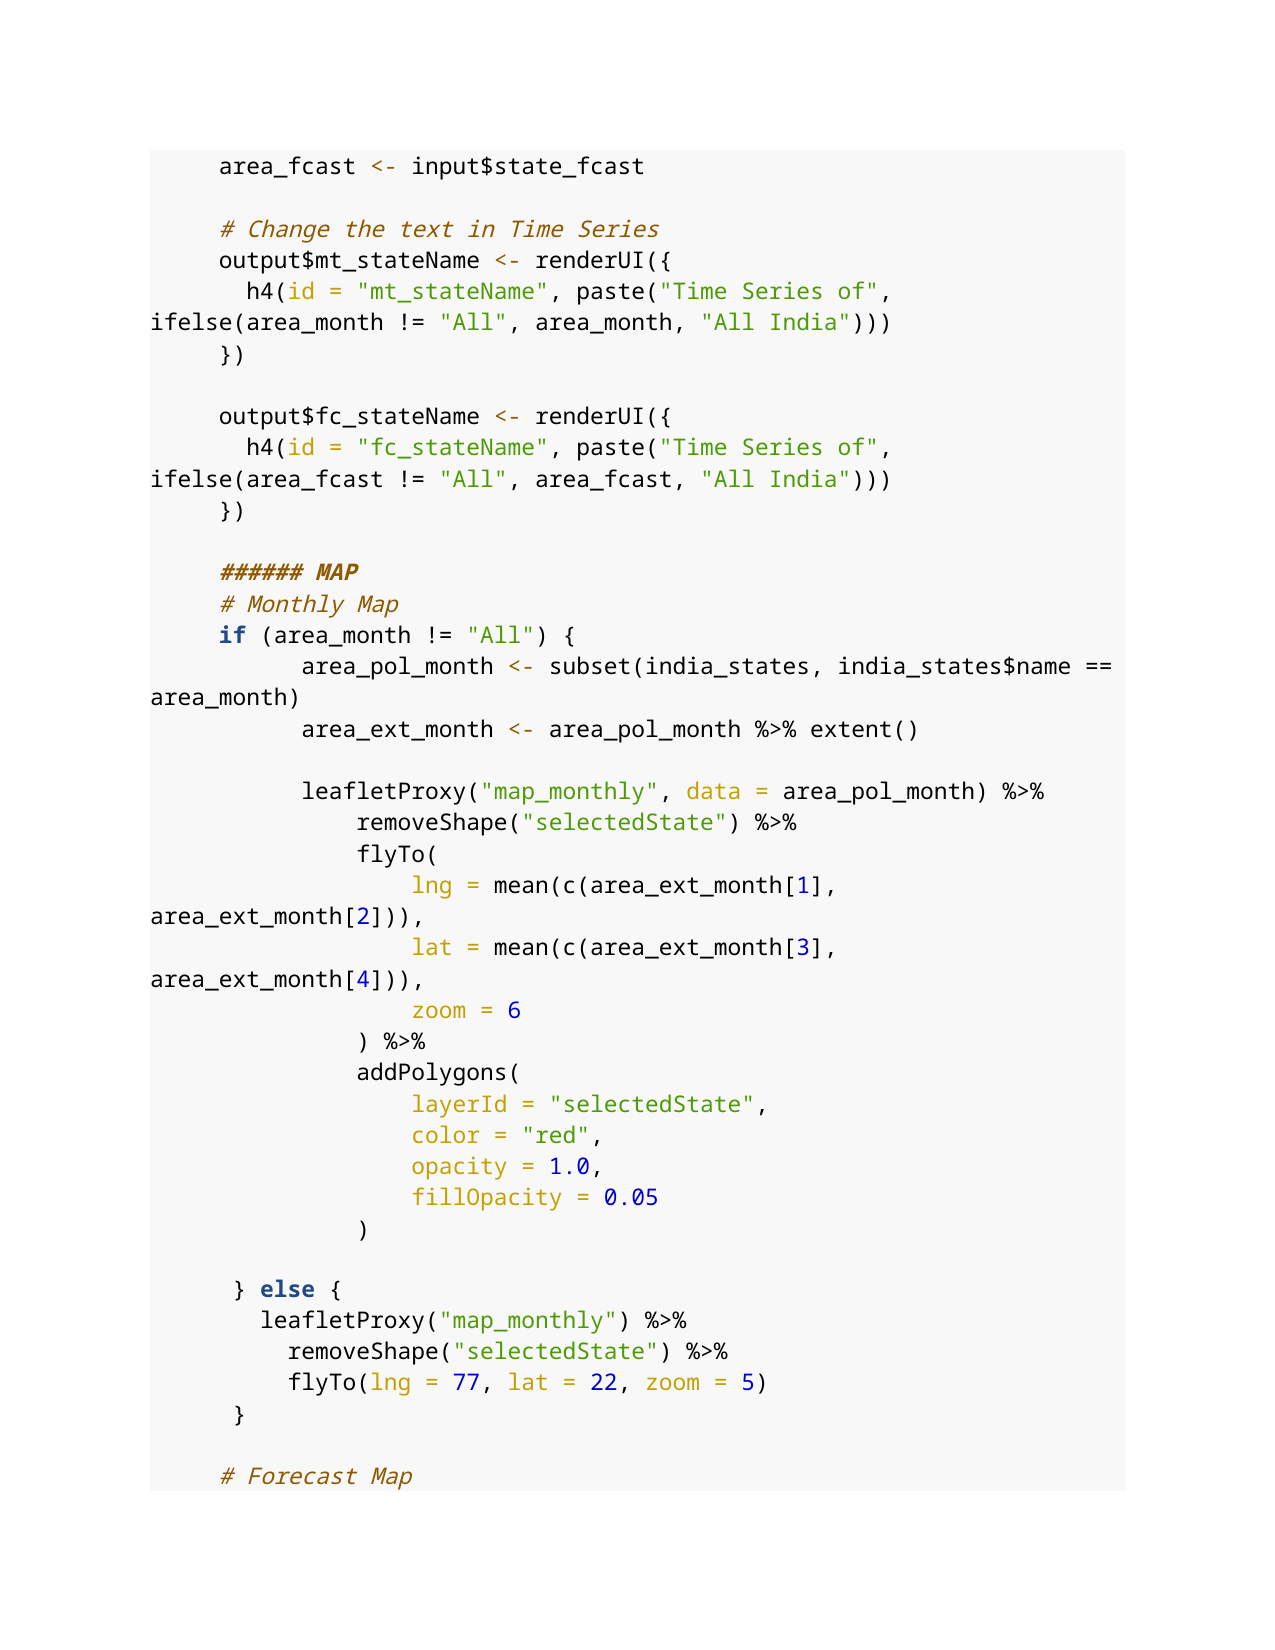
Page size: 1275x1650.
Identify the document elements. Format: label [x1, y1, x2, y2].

text [150, 150, 1125, 1491]
